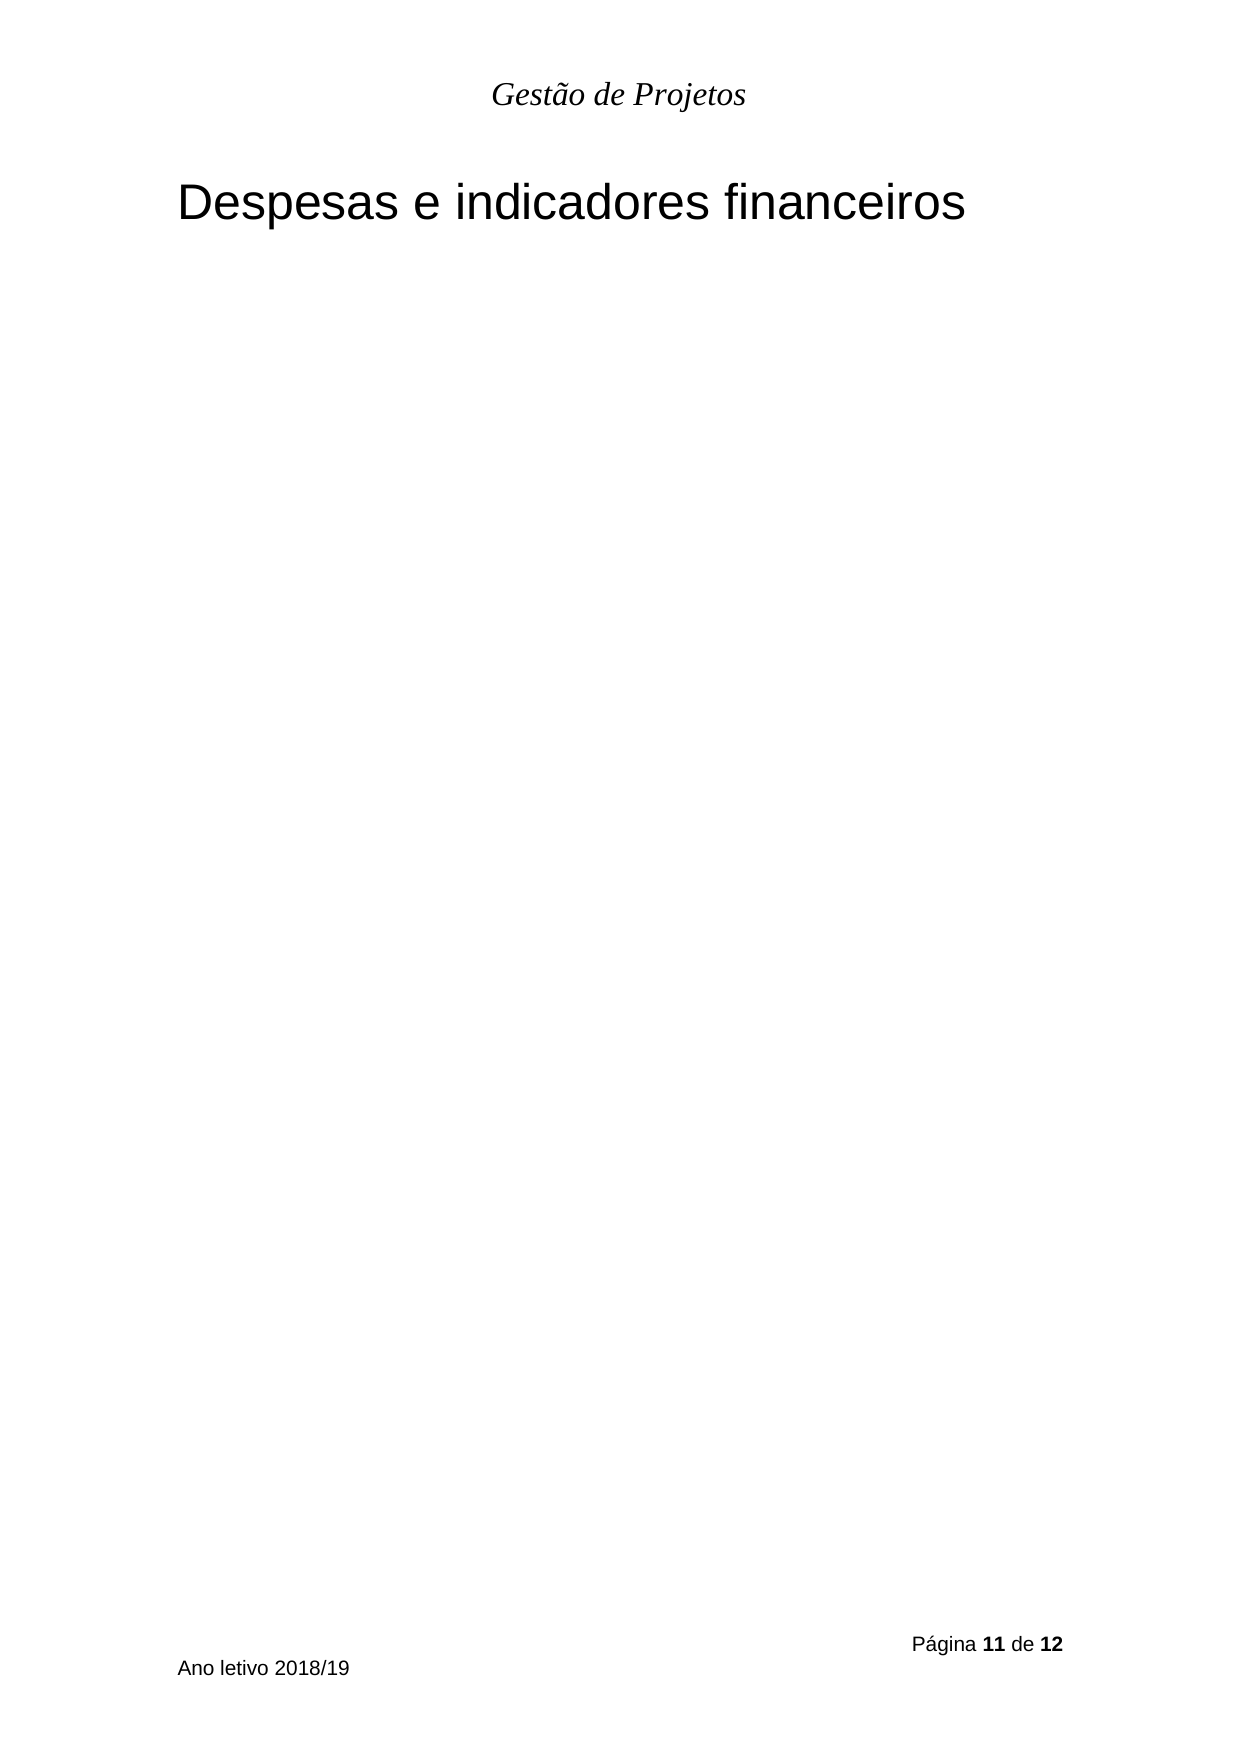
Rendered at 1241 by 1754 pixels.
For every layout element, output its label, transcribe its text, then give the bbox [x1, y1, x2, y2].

subtitle Despesas e indicadores financeiros [177, 173, 1063, 230]
